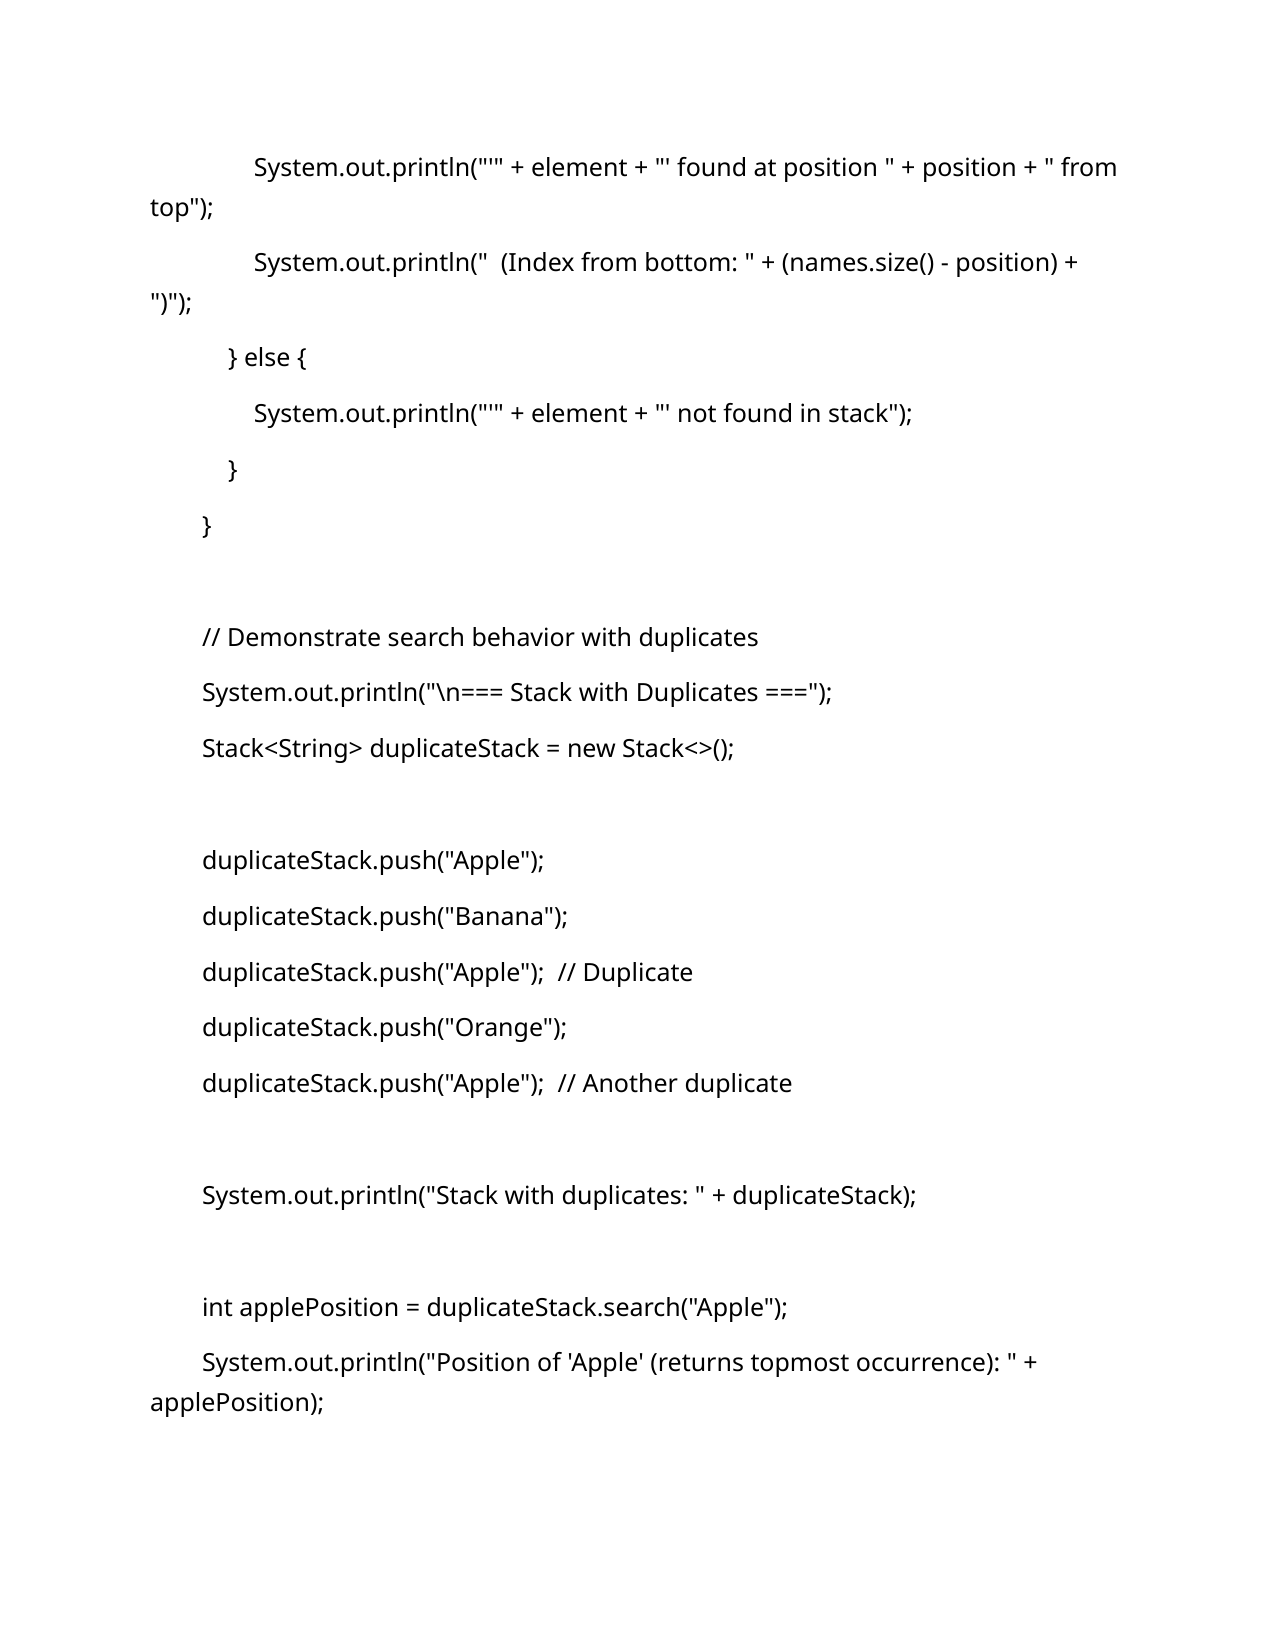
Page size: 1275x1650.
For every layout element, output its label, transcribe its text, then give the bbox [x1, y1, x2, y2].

text System.out.println("'" + element + "' not found in stack"); [150, 396, 1125, 430]
text System.out.println("\n=== Stack with Duplicates ==="); [150, 675, 1125, 709]
text } else { [150, 340, 1125, 374]
text System.out.println(" (Index from bottom: " + (names.size() - position) + ")"); [150, 245, 1125, 318]
text duplicateStack.push("Apple"); [150, 842, 1125, 877]
text System.out.println("'" + element + "' found at position " + position + " from top"); [150, 150, 1125, 223]
text } [150, 452, 1125, 486]
text } [150, 507, 1125, 542]
text duplicateStack.push("Apple"); // Duplicate [150, 954, 1125, 988]
text System.out.println("Stack with duplicates: " + duplicateStack); [150, 1177, 1125, 1212]
text System.out.println("Position of 'Apple' (returns topmost occurrence): " + applePosition); [150, 1345, 1125, 1418]
text duplicateStack.push("Apple"); // Another duplicate [150, 1066, 1125, 1100]
text int applePosition = duplicateStack.search("Apple"); [150, 1289, 1125, 1323]
text duplicateStack.push("Banana"); [150, 898, 1125, 932]
text Stack<String> duplicateStack = new Stack<>(); [150, 731, 1125, 765]
text // Demonstrate search behavior with duplicates [150, 619, 1125, 653]
text duplicateStack.push("Orange"); [150, 1010, 1125, 1044]
